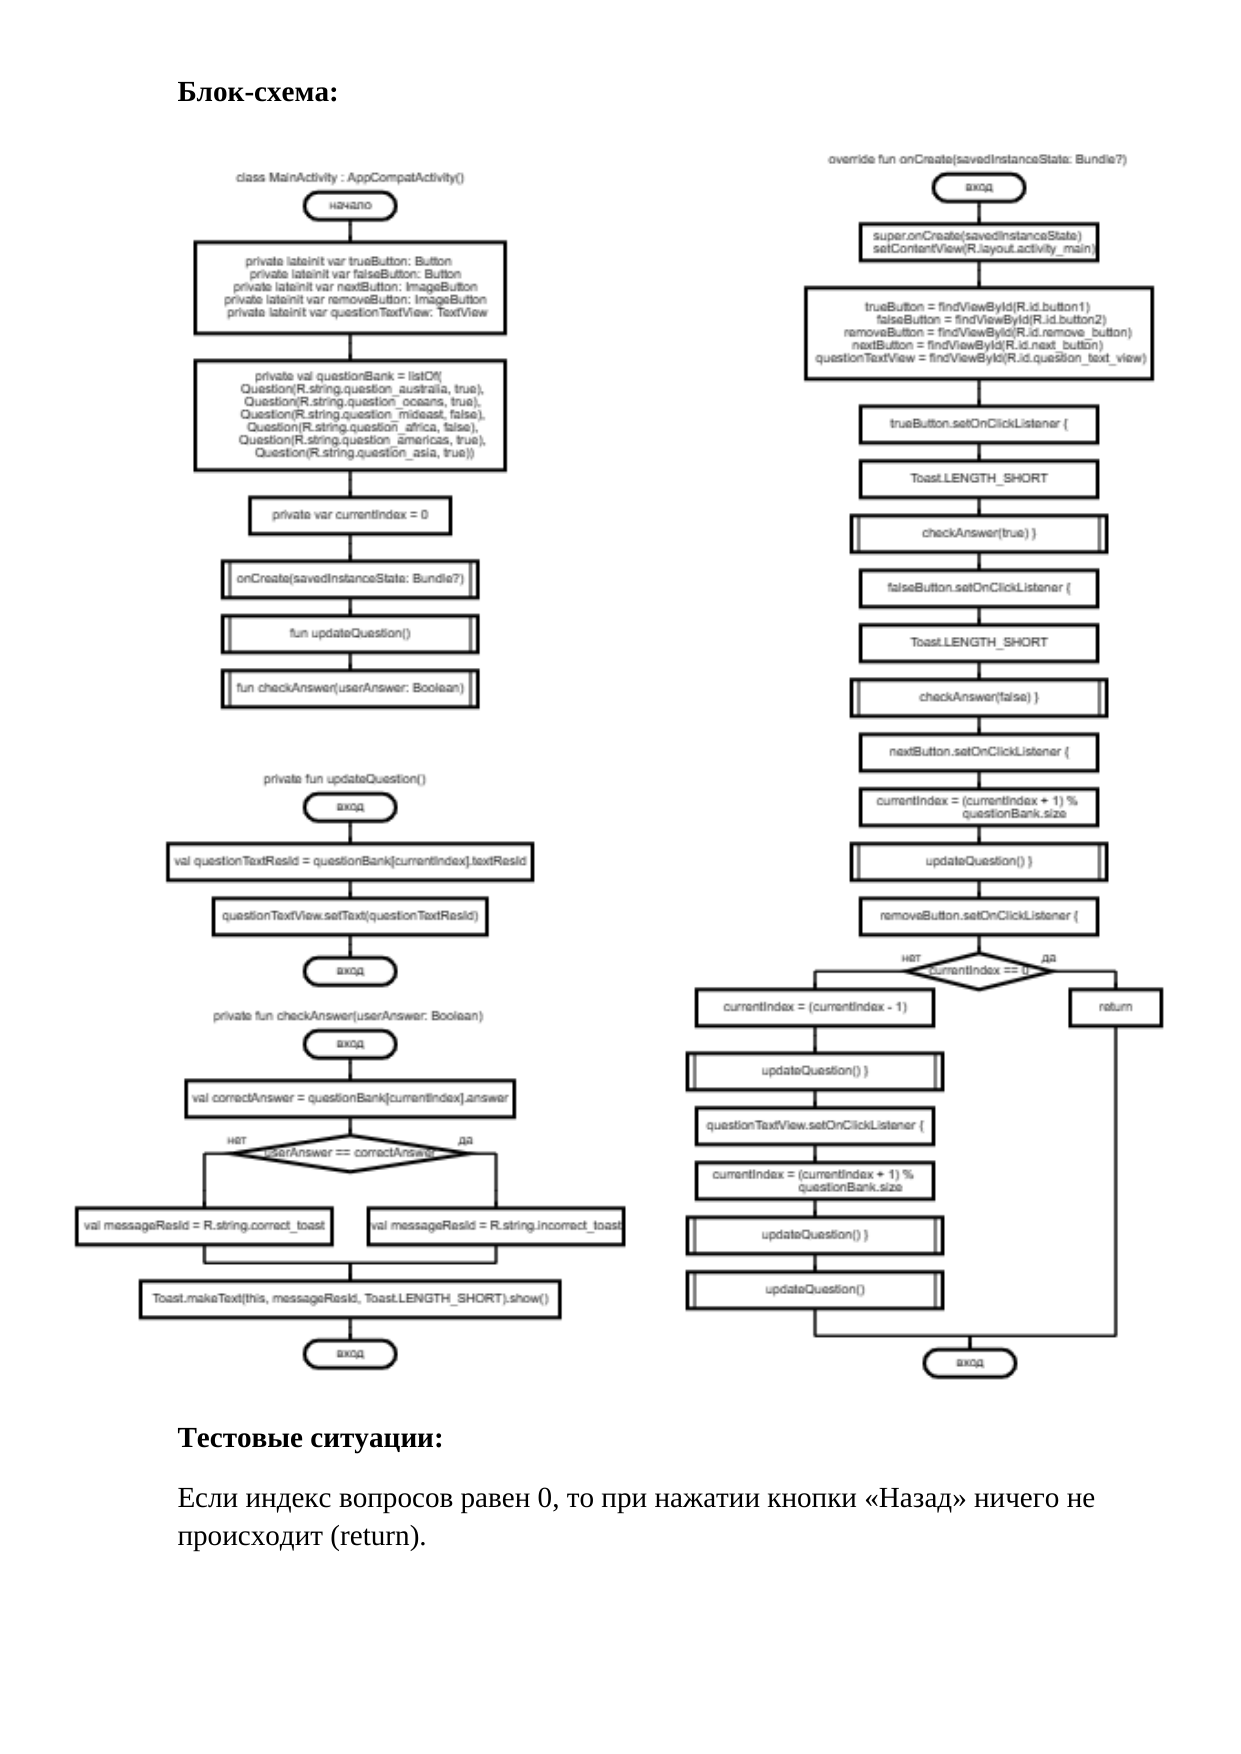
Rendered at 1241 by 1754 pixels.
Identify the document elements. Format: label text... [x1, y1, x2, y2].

text Блок-схема: [177, 74, 1152, 107]
text Тестовые ситуации: [177, 1421, 1152, 1454]
text Если индекс вопросов равен 0, то при нажатии кнопки «Назад» ничего не происходит (return). [177, 1480, 1152, 1552]
picture [59, 133, 1179, 1396]
